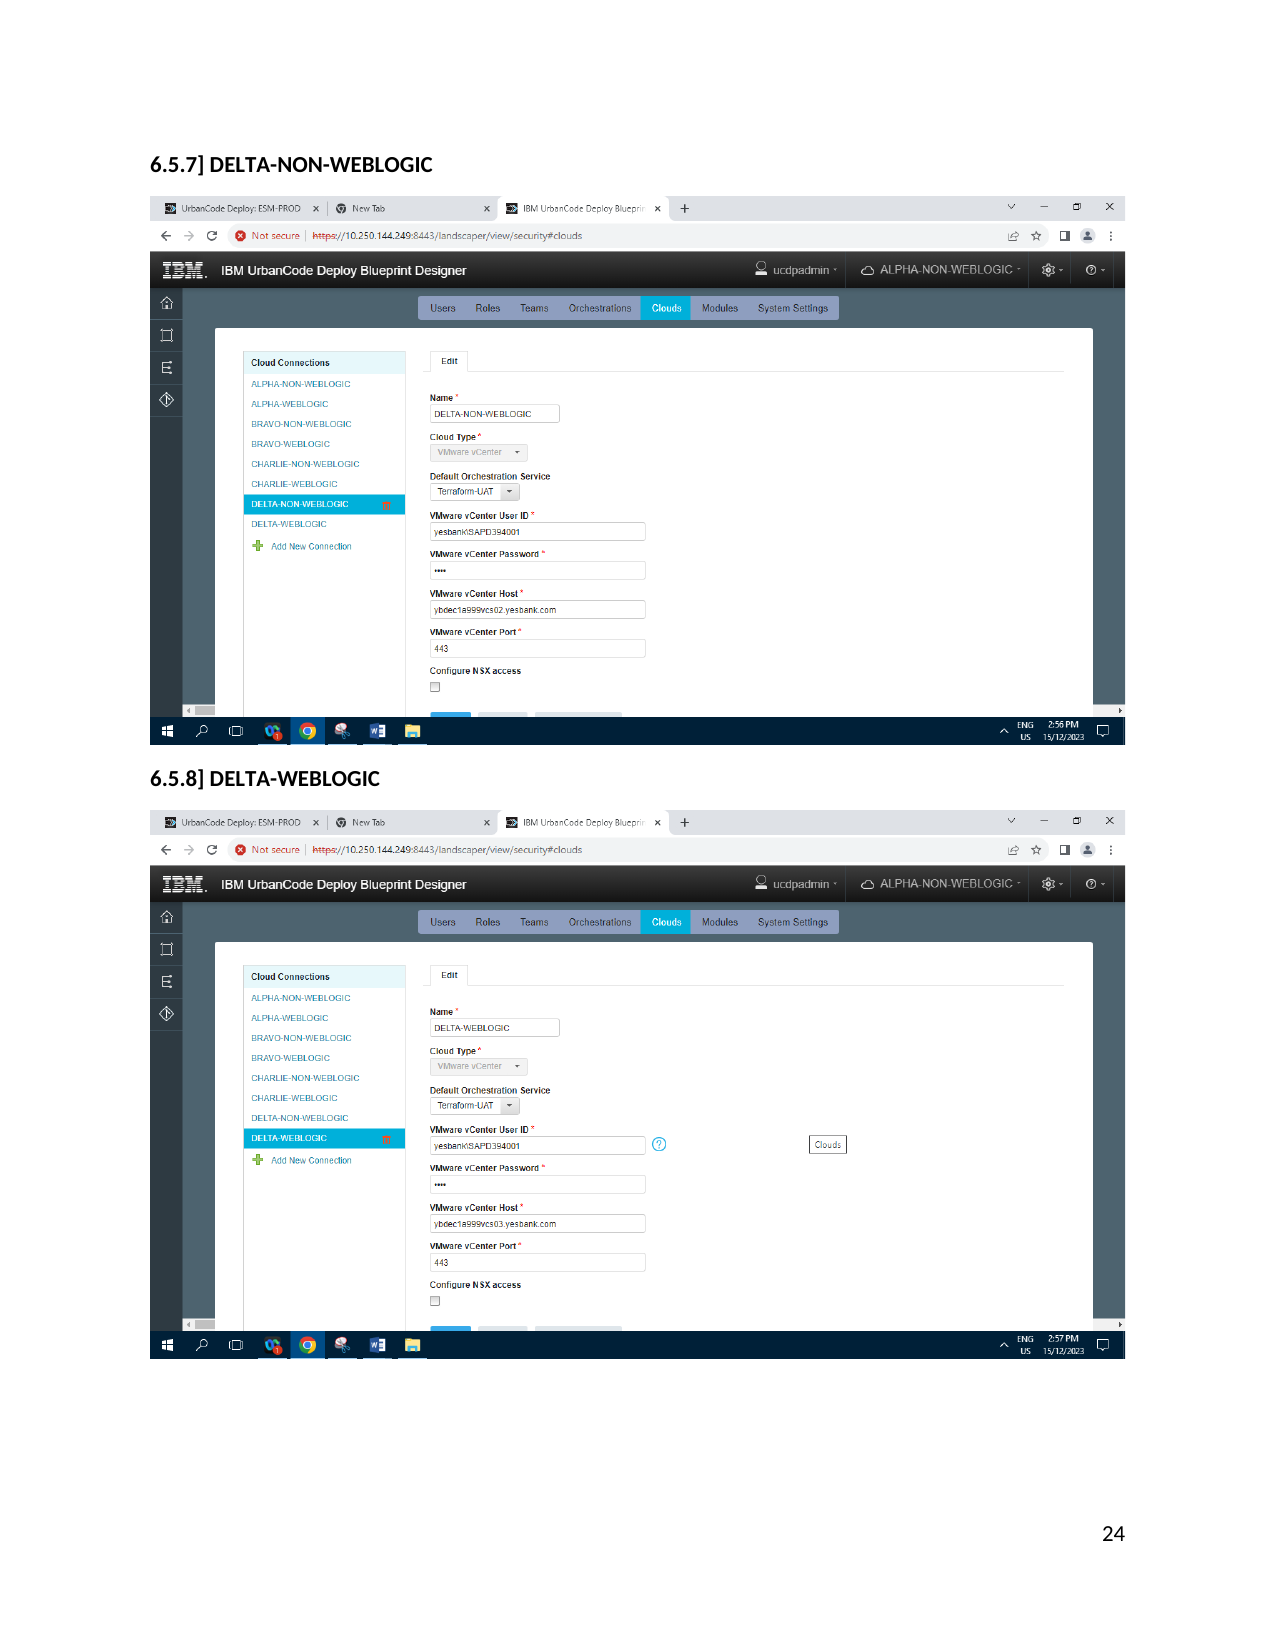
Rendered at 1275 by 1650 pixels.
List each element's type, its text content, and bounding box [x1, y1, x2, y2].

text 6.5.7] DELTA-NON-WEBLOGIC [150, 150, 1125, 178]
text 6.5.8] DELTA-WEBLOGIC [150, 764, 1125, 792]
picture [150, 810, 1125, 1359]
picture [150, 196, 1125, 745]
